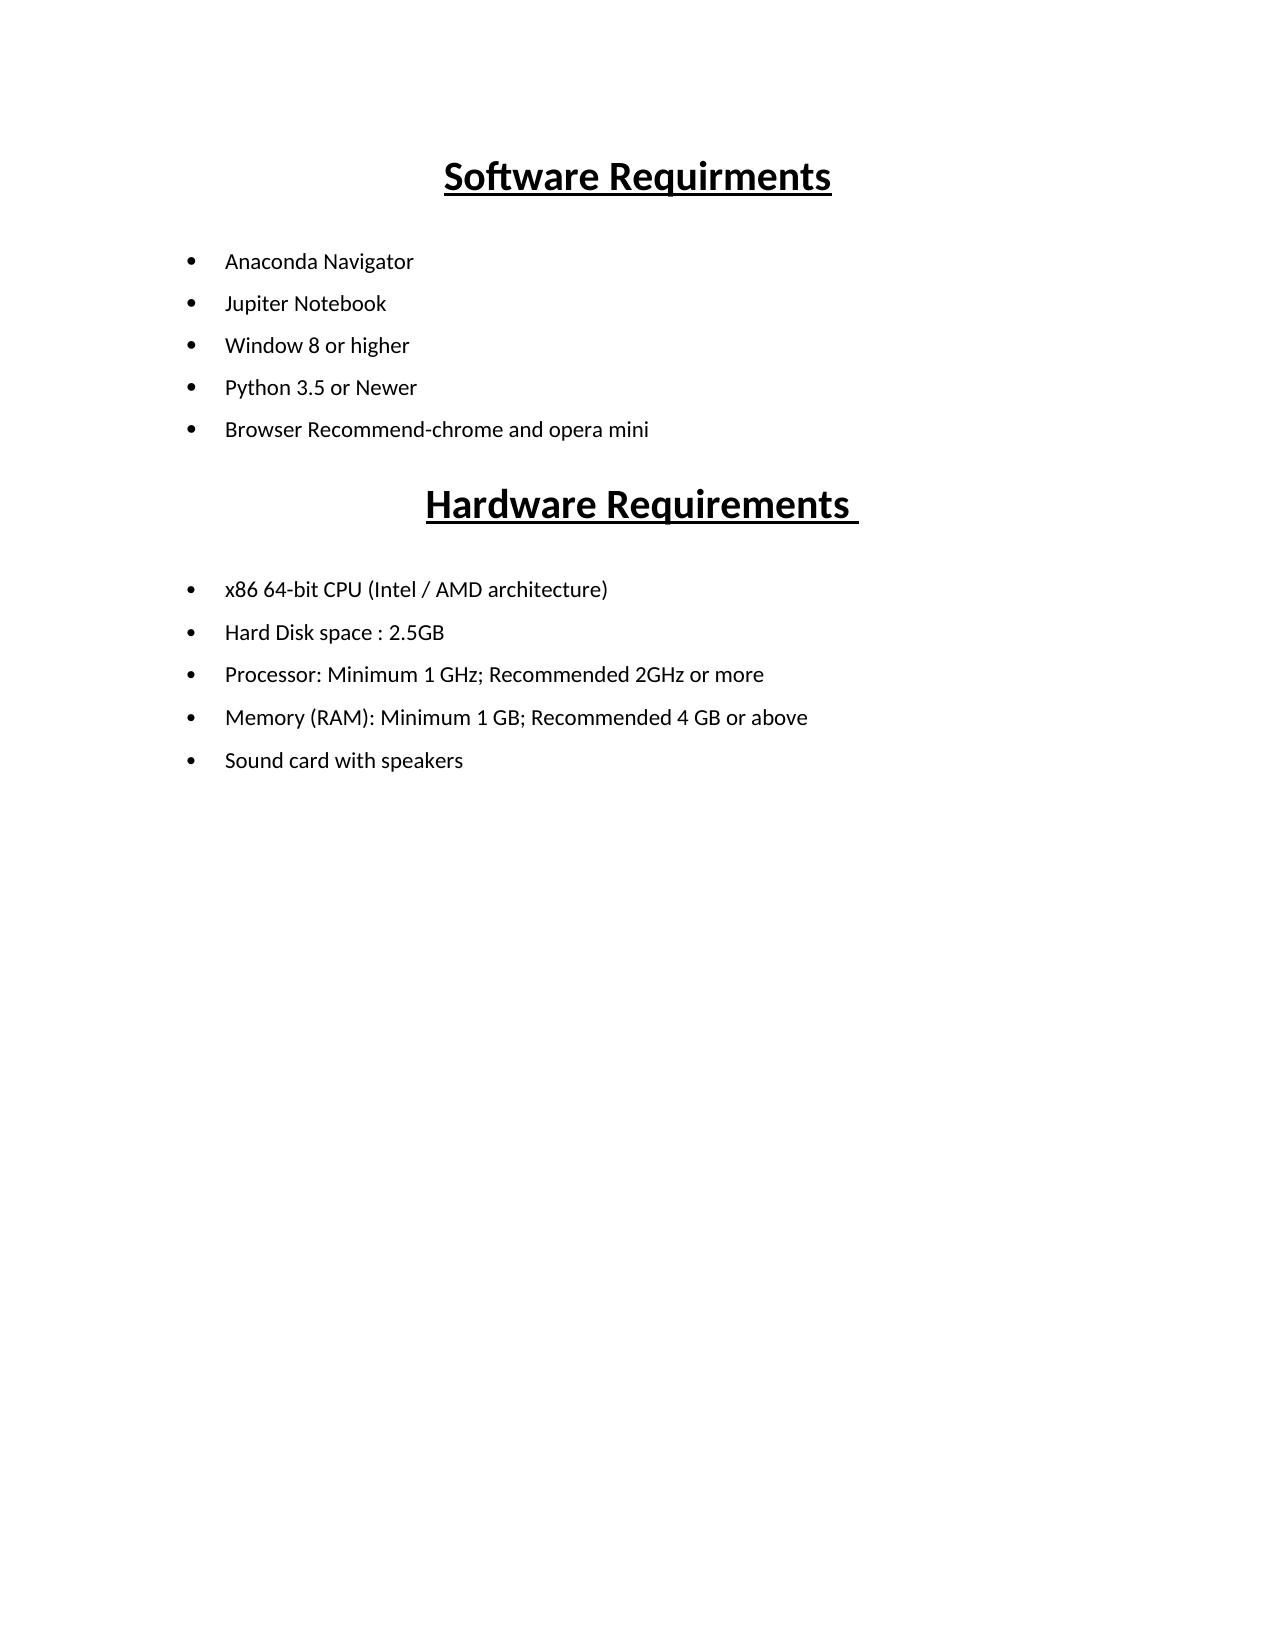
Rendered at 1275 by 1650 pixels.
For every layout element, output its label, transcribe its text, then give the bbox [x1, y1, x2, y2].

list Sound card with speakers [187, 746, 1116, 774]
list Processor: Minimum 1 GHz; Recommended 2GHz or more [187, 660, 1116, 688]
list Memory (RAM): Minimum 1 GB; Recommended 4 GB or above [187, 703, 1116, 731]
text Hardware Requirements [150, 478, 1125, 529]
list Anaconda Navigator [187, 247, 1125, 275]
list Hard Disk space : 2.5GB [187, 618, 1116, 646]
list Window 8 or higher [187, 331, 1125, 359]
text Software Requirments [150, 150, 1125, 201]
list Python 3.5 or Newer [187, 373, 1125, 401]
list Jupiter Notebook [187, 289, 1125, 317]
list Browser Recommend-chrome and opera mini [187, 415, 1125, 443]
list x86 64-bit CPU (Intel / AMD architecture) [187, 575, 1116, 603]
